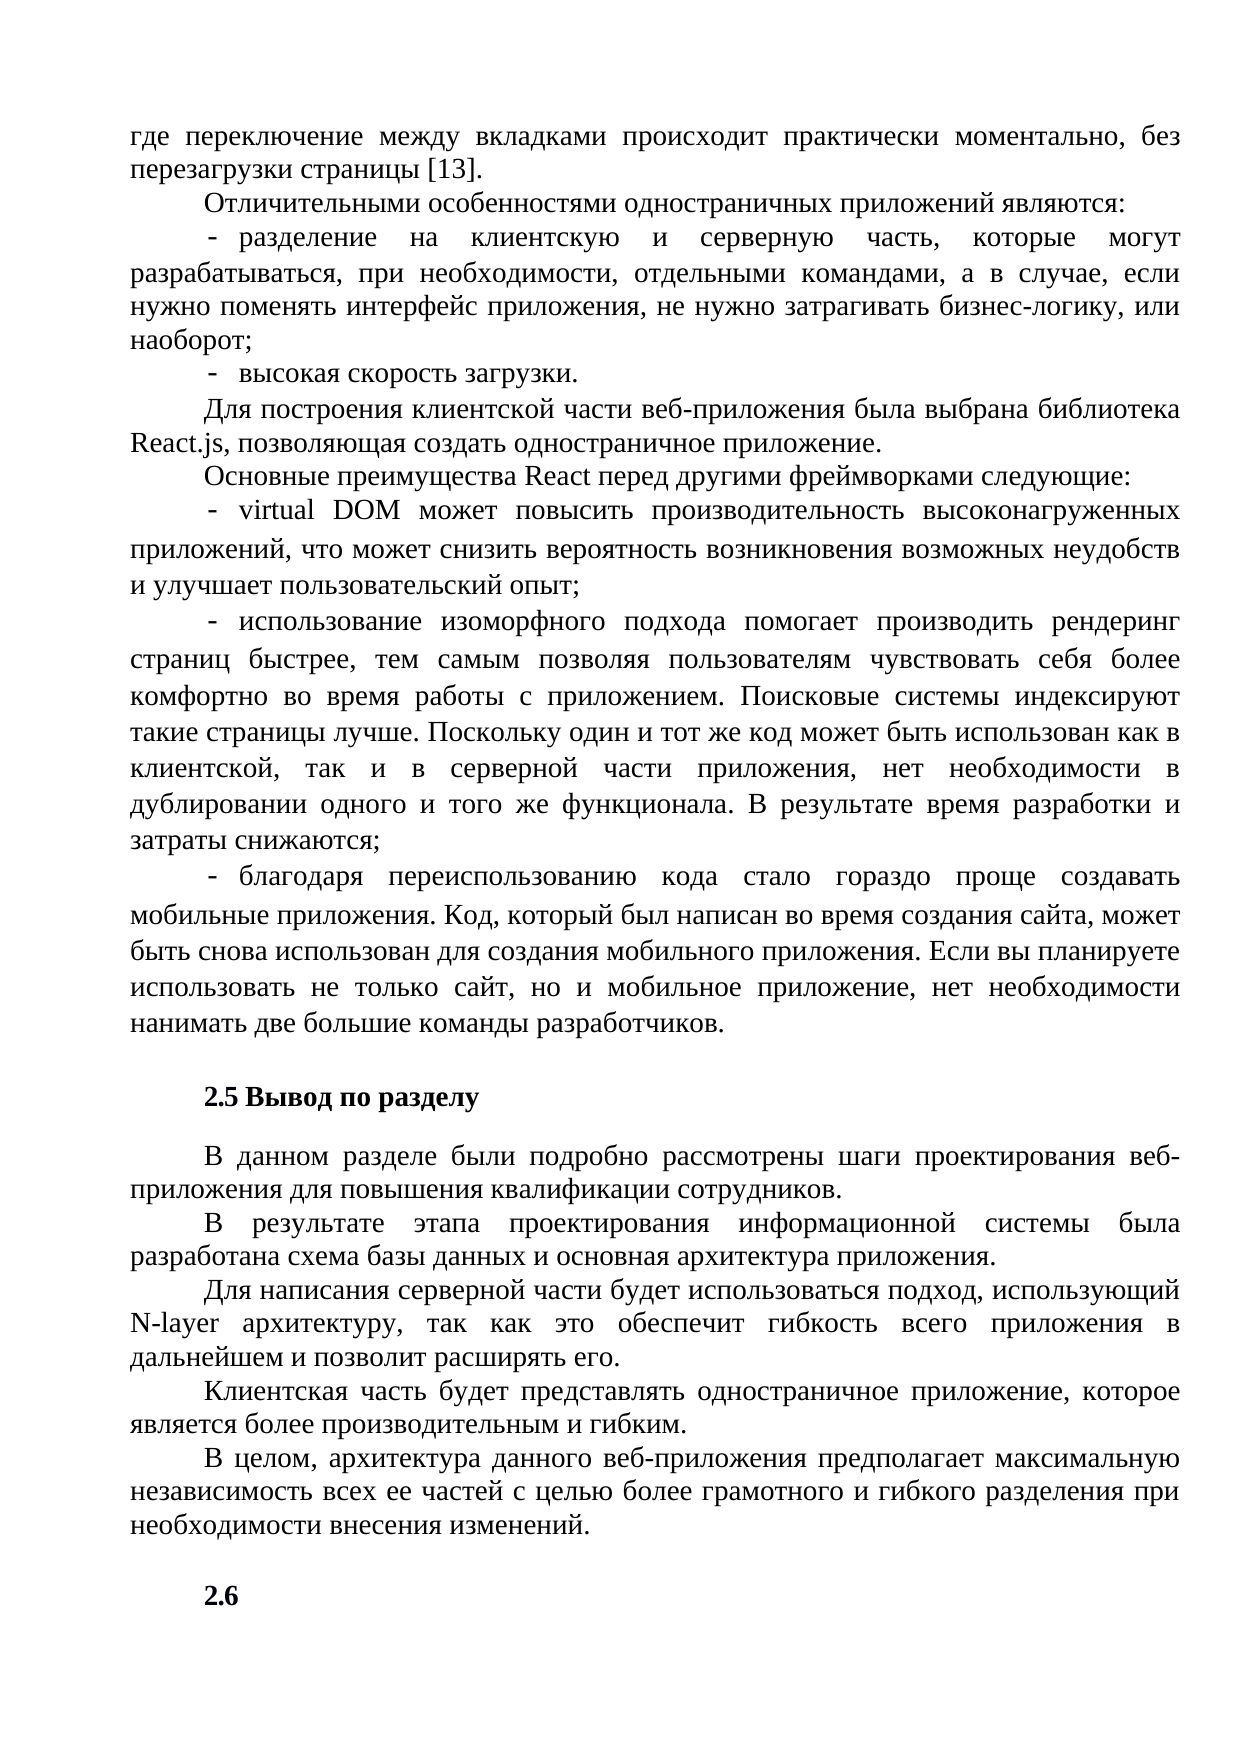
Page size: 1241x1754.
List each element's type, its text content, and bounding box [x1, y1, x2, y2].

list разделение на клиентскую и серверную часть, которые могут разрабатываться, при необходимости, отдельными командами, а в случае, если нужно поменять интерфейс приложения, не нужно затрагивать бизнес-логику, или наоборот; [130, 219, 1181, 355]
list Для написания серверной части будет использоваться подход, использующий N-layer архитектуру, так как это обеспечит гибкость всего приложения в дальнейшем и позволит расширять его. [130, 1272, 1181, 1373]
list В результате этапа проектирования информационной системы была разработана схема базы данных и основная архитектура приложения. [130, 1205, 1181, 1272]
list Отличительными особенностями одностраничных приложений являются: [130, 185, 1181, 219]
list использование изоморфного подхода помогает производить рендеринг страниц быстрее, тем самым позволяя пользователям чувствовать себя более комфортно во время работы с приложением. Поисковые системы индексируют такие страницы лучше. Поскольку один и тот же код может быть использован как в клиентской, так и в серверной части приложения, нет необходимости в дублировании одного и того же функционала. В результате время разработки и затраты снижаются; [130, 603, 1181, 856]
list Вывод по разделу [130, 1079, 1181, 1113]
list благодаря переиспользованию кода стало гораздо проще создавать мобильные приложения. Код, который был написан во время создания сайта, может быть снова использован для создания мобильного приложения. Если вы планируете использовать не только сайт, но и мобильное приложение, нет необходимости нанимать две большие команды разработчиков. [130, 858, 1181, 1039]
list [130, 118, 1181, 185]
list Основные преимущества React перед другими фреймворками следующие: [130, 458, 1181, 492]
list В целом, архитектура данного веб-приложения предполагает максимальную независимость всех ее частей с целью более грамотного и гибкого разделения при необходимости внесения изменений. [130, 1440, 1181, 1540]
list В данном разделе были подробно рассмотрены шаги проектирования веб-приложения для повышения квалификации сотрудников. [130, 1138, 1181, 1205]
list virtual DOM может повысить производительность высоконагруженных приложений, что может снизить вероятность возникновения возможных неудобств и улучшает пользовательский опыт; [130, 492, 1181, 600]
list Клиентская часть будет представлять одностраничное приложение, которое является более производительным и гибким. [130, 1373, 1181, 1440]
list Для построения клиентской части веб-приложения была выбрана библиотека React.js, позволяющая создать одностраничное приложение. [130, 391, 1181, 458]
list высокая скорость загрузки. [130, 355, 1181, 391]
